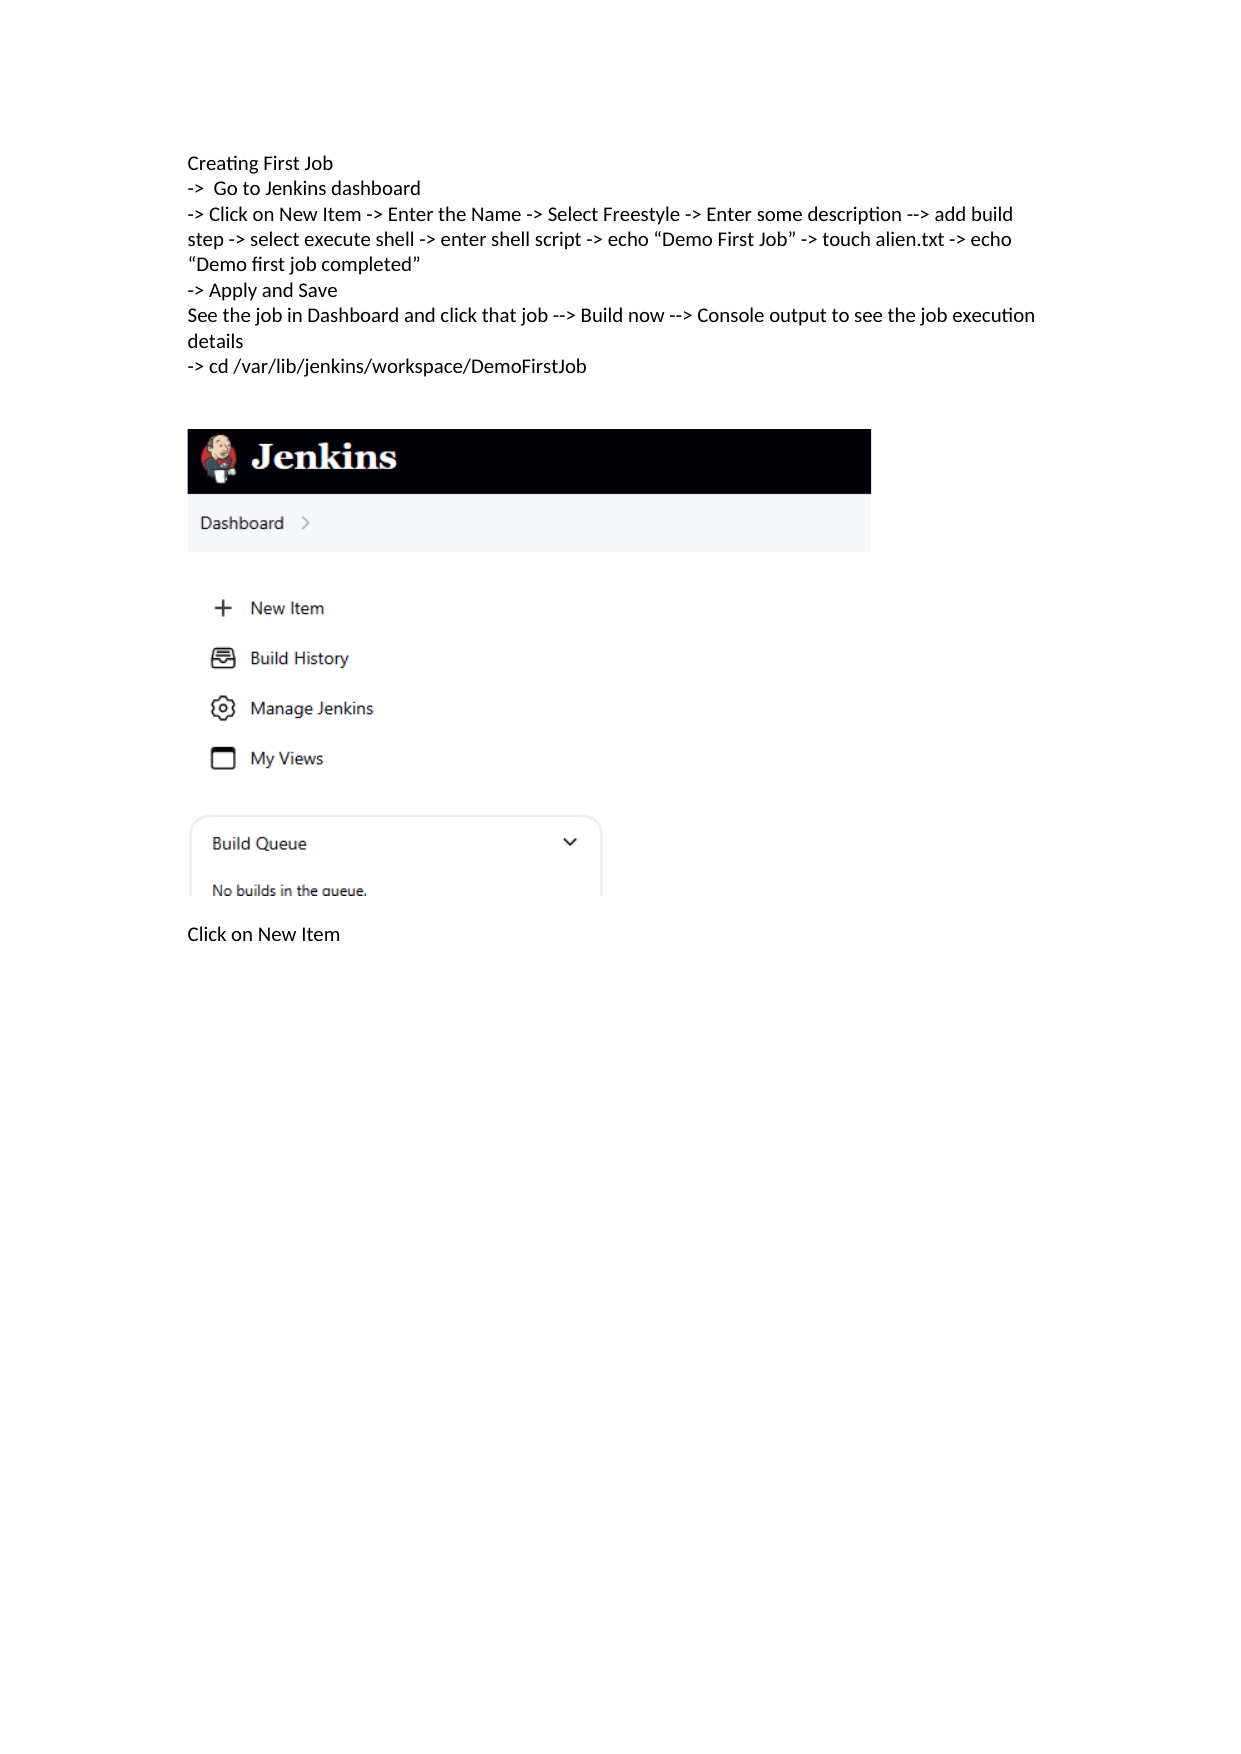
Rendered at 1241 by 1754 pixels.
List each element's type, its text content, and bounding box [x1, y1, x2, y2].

text -> cd /var/lib/jenkins/workspace/DemoFirstJob [187, 353, 1053, 379]
text Click on New Item [187, 921, 1053, 947]
text -> Click on New Item -> Enter the Name -> Select Freestyle -> Enter some description --> add build step -> select execute shell -> enter shell script -> echo “Demo First Job” -> touch alien.txt -> echo “Demo first job completed” [187, 201, 1053, 277]
text Creating First Job [187, 150, 1053, 175]
picture [187, 429, 872, 896]
text -> Apply and Save [187, 277, 1053, 302]
text See the job in Dashboard and click that job --> Build now --> Console output to see the job execution details [187, 302, 1053, 353]
text -> Go to Jenkins dashboard [187, 175, 1053, 201]
